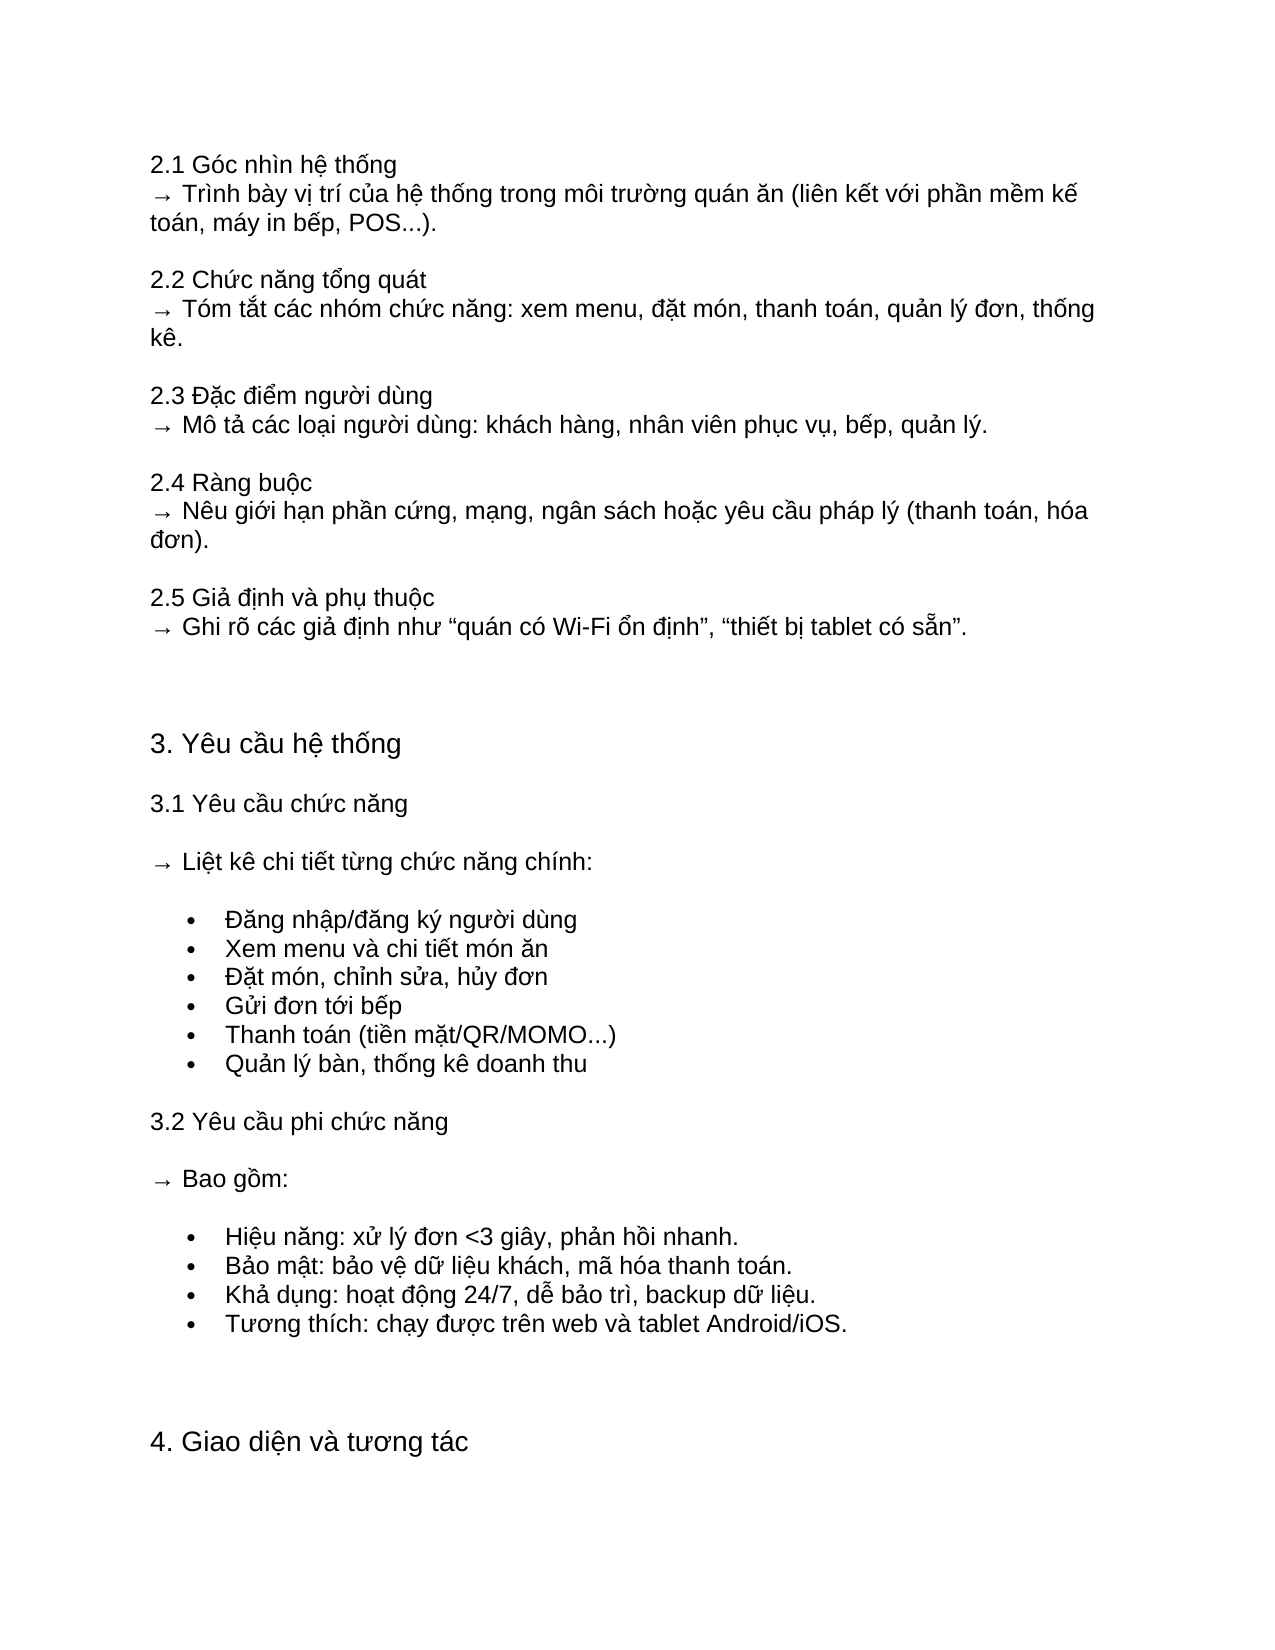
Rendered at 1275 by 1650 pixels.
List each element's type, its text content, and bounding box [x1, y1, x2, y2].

list Xem menu và chi tiết món ăn [187, 934, 1125, 962]
list Khả dụng: hoạt động 24/7, dễ bảo trì, backup dữ liệu. [187, 1280, 1125, 1309]
text 2.2 Chức năng tổng quát → Tóm tắt các nhóm chức năng: xem menu, đặt món, thanh toán, quản lý đơn, thống kê. [150, 265, 1125, 352]
list Đặt món, chỉnh sửa, hủy đơn [187, 962, 1125, 991]
text 4. Giao diện và tương tác [150, 1424, 1125, 1457]
list Gửi đơn tới bếp [187, 991, 1125, 1020]
text 3. Yêu cầu hệ thống [150, 727, 1125, 760]
text → Bao gồm: [150, 1164, 1125, 1193]
text 2.4 Ràng buộc → Nêu giới hạn phần cứng, mạng, ngân sách hoặc yêu cầu pháp lý (thanh toán, hóa đơn). [150, 467, 1125, 554]
text 2.5 Giả định và phụ thuộc → Ghi rõ các giả định như “quán có Wi-Fi ổn định”, “thiết bị tablet có sẵn”. [150, 583, 1125, 640]
text 3.1 Yêu cầu chức năng [150, 789, 1125, 818]
list Quản lý bàn, thống kê doanh thu [187, 1049, 1125, 1077]
list Tương thích: chạy được trên web và tablet Android/iOS. [187, 1309, 1125, 1337]
list Đăng nhập/đăng ký người dùng [187, 905, 1125, 934]
text 3.2 Yêu cầu phi chức năng [150, 1107, 1125, 1135]
text 2.3 Đặc điểm người dùng → Mô tả các loại người dùng: khách hàng, nhân viên phục vụ, bếp, quản lý. [150, 381, 1125, 438]
list Bảo mật: bảo vệ dữ liệu khách, mã hóa thanh toán. [187, 1251, 1125, 1280]
text → Liệt kê chi tiết từng chức năng chính: [150, 847, 1125, 876]
list Thanh toán (tiền mặt/QR/MOMO...) [187, 1020, 1125, 1049]
list Hiệu năng: xử lý đơn <3 giây, phản hồi nhanh. [187, 1222, 1125, 1251]
text 2.1 Góc nhìn hệ thống → Trình bày vị trí của hệ thống trong môi trường quán ăn (liên kết với phần mềm kế toán, máy in bếp, POS...). [150, 150, 1125, 236]
